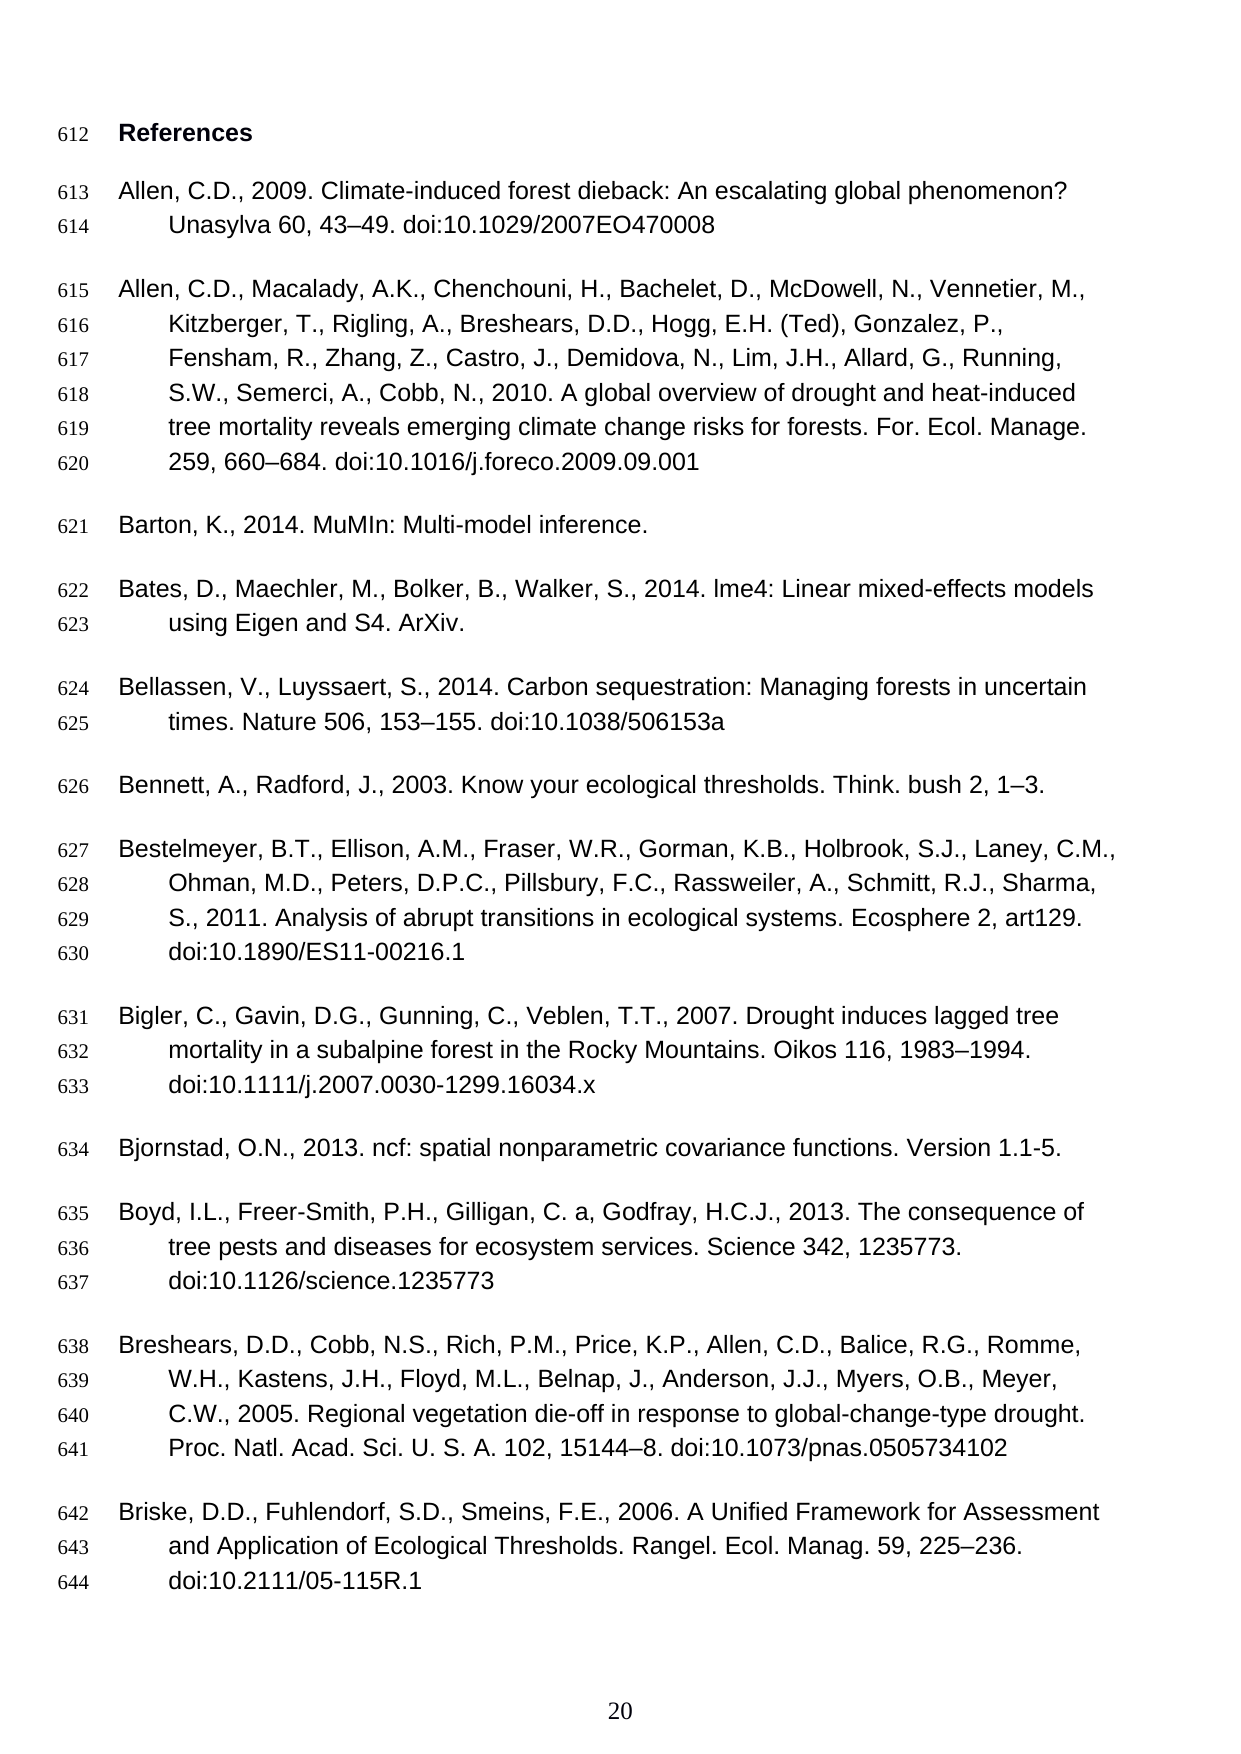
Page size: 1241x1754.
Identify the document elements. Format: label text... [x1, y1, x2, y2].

text Barton, K., 2014. MuMIn: Multi-model inference. [118, 510, 1122, 539]
text Bjornstad, O.N., 2013. ncf: spatial nonparametric covariance functions. Version 1.1-5. [118, 1133, 1122, 1162]
text Bates, D., Maechler, M., Bolker, B., Walker, S., 2014. lme4: Linear mixed-effects models using Eigen and S4. ArXiv. [118, 574, 1122, 637]
text Allen, C.D., Macalady, A.K., Chenchouni, H., Bachelet, D., McDowell, N., Vennetier, M., Kitzberger, T., Rigling, A., Breshears, D.D., Hogg, E.H. (Ted), Gonzalez, P., Fensham, R., Zhang, Z., Castro, J., Demidova, N., Lim, J.H., Allard, G., Running, S.W., Semerci, A., Cobb, N., 2010. A global overview of drought and heat-induced tree mortality reveals emerging climate change risks for forests. For. Ecol. Manage. 259, 660–684. doi:10.1016/j.foreco.2009.09.001 [118, 274, 1122, 475]
text Breshears, D.D., Cobb, N.S., Rich, P.M., Price, K.P., Allen, C.D., Balice, R.G., Romme, W.H., Kastens, J.H., Floyd, M.L., Belnap, J., Anderson, J.J., Myers, O.B., Meyer, C.W., 2005. Regional vegetation die-off in response to global-change-type drought. Proc. Natl. Acad. Sci. U. S. A. 102, 15144–8. doi:10.1073/pnas.0505734102 [118, 1330, 1122, 1462]
text References [118, 118, 1122, 147]
text Allen, C.D., 2009. Climate-induced forest dieback: An escalating global phenomenon? Unasylva 60, 43–49. doi:10.1029/2007EO470008 [118, 176, 1122, 239]
text Bellassen, V., Luyssaert, S., 2014. Carbon sequestration: Managing forests in uncertain times. Nature 506, 153–155. doi:10.1038/506153a [118, 672, 1122, 735]
text Boyd, I.L., Freer-Smith, P.H., Gilligan, C. a, Godfray, H.C.J., 2013. The consequence of tree pests and diseases for ecosystem services. Science 342, 1235773. doi:10.1126/science.1235773 [118, 1197, 1122, 1295]
text Bestelmeyer, B.T., Ellison, A.M., Fraser, W.R., Gorman, K.B., Holbrook, S.J., Laney, C.M., Ohman, M.D., Peters, D.P.C., Pillsbury, F.C., Rassweiler, A., Schmitt, R.J., Sharma, S., 2011. Analysis of abrupt transitions in ecological systems. Ecosphere 2, art129. doi:10.1890/ES11-00216.1 [118, 834, 1122, 966]
text Bennett, A., Radford, J., 2003. Know your ecological thresholds. Think. bush 2, 1–3. [118, 770, 1122, 799]
text Briske, D.D., Fuhlendorf, S.D., Smeins, F.E., 2006. A Unified Framework for Assessment and Application of Ecological Thresholds. Rangel. Ecol. Manag. 59, 225–236. doi:10.2111/05-115R.1 [118, 1497, 1122, 1594]
text Bigler, C., Gavin, D.G., Gunning, C., Veblen, T.T., 2007. Drought induces lagged tree mortality in a subalpine forest in the Rocky Mountains. Oikos 116, 1983–1994. doi:10.1111/j.2007.0030-1299.16034.x [118, 1001, 1122, 1098]
